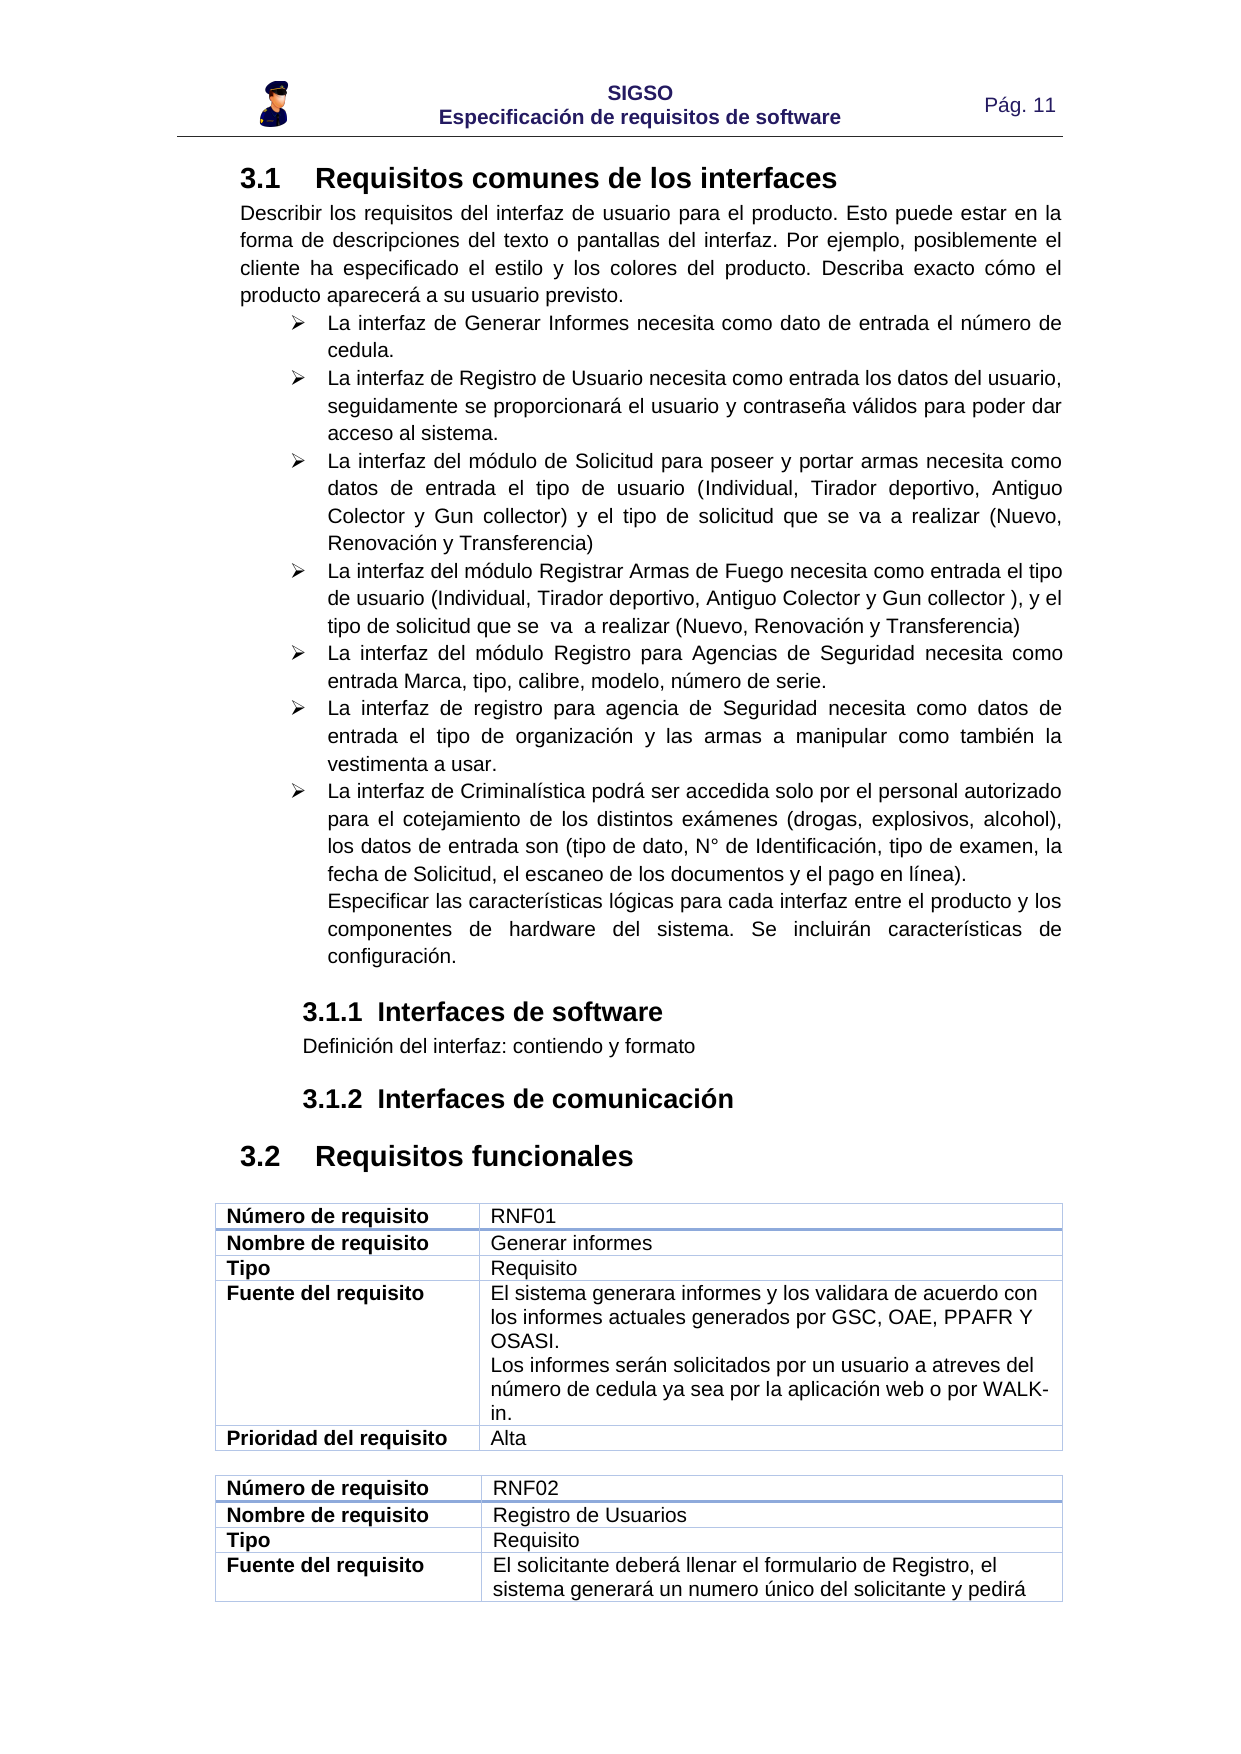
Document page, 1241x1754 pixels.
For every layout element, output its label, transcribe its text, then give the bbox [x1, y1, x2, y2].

list La interfaz del módulo Registrar Armas de Fuego necesita como entrada el tipo de usuario (Individual, Tirador deportivo, Antiguo Colector y Gun collector ), y el tipo de solicitud que se va a realizar (Nuevo, Renovación y Transferencia) [290, 558, 1063, 638]
table_header RNF02 [482, 1476, 1062, 1500]
text Definición del interfaz: contiendo y formato [302, 1034, 1063, 1058]
list La interfaz del módulo Registro para Agencias de Seguridad necesita como entrada Marca, tipo, calibre, modelo, número de serie. [290, 641, 1063, 693]
list La interfaz de Registro de Usuario necesita como entrada los datos del usuario, seguidamente se proporcionará el usuario y contraseña válidos para poder dar acceso al sistema. [290, 366, 1063, 445]
list La interfaz de Criminalística podrá ser accedida solo por el personal autorizado para el cotejamiento de los distintos exámenes (drogas, explosivos, alcohol), los datos de entrada son (tipo de dato, N° de Identificación, tipo de examen, la fecha de Solicitud, el escaneo de los documentos y el pago en línea). [290, 779, 1063, 885]
table_cell Tipo [216, 1528, 481, 1552]
table_cell Nombre de requisito [216, 1503, 481, 1527]
subtitle Interfaces de software [302, 996, 1063, 1028]
text Describir los requisitos del interfaz de usuario para el producto. Esto puede estar en la forma de descripciones del texto o pantallas del interfaz. Por ejemplo, posiblemente el cliente ha especificado el estilo y los colores del producto. Describa exacto cómo el producto aparecerá a su usuario previsto. [240, 201, 1063, 307]
table_cell El sistema generara informes y los validara de acuerdo con los informes actuales generados por GSC, OAE, PPAFR Y OSASI. Los informes serán solicitados por un usuario a atreves del número de cedula ya sea por la aplicación web o por WALK-in. [480, 1281, 1062, 1425]
table_cell Requisito [480, 1256, 1062, 1280]
table_cell Tipo [216, 1256, 479, 1280]
picture [254, 81, 300, 127]
subtitle Interfaces de comunicación [302, 1083, 1063, 1114]
table_cell Alta [480, 1426, 1062, 1450]
subtitle Requisitos comunes de los interfaces [240, 161, 1063, 194]
table_cell Nombre de requisito [216, 1231, 479, 1255]
subtitle Requisitos funcionales [240, 1139, 1063, 1173]
table_cell Generar informes [480, 1231, 1062, 1255]
table_cell Prioridad del requisito [216, 1426, 479, 1450]
list La interfaz del módulo de Solicitud para poseer y portar armas necesita como datos de entrada el tipo de usuario (Individual, Tirador deportivo, Antiguo Colector y Gun collector) y el tipo de solicitud que se va a realizar (Nuevo, Renovación y Transferencia) [290, 448, 1063, 555]
table_header RNF01 [480, 1204, 1062, 1228]
table_cell Registro de Usuarios [482, 1503, 1062, 1527]
table_cell Requisito [482, 1528, 1062, 1552]
list La interfaz de Generar Informes necesita como dato de entrada el número de cedula. [290, 311, 1063, 362]
list Especificar las características lógicas para cada interfaz entre el producto y los componentes de hardware del sistema. Se incluirán características de configuración. [327, 889, 1063, 968]
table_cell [482, 1553, 1062, 1601]
table_header Número de requisito [216, 1476, 481, 1500]
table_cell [216, 1553, 481, 1601]
table_cell Fuente del requisito [216, 1281, 479, 1425]
list La interfaz de registro para agencia de Seguridad necesita como datos de entrada el tipo de organización y las armas a manipular como también la vestimenta a usar. [290, 696, 1063, 775]
table_header Número de requisito [216, 1204, 479, 1228]
